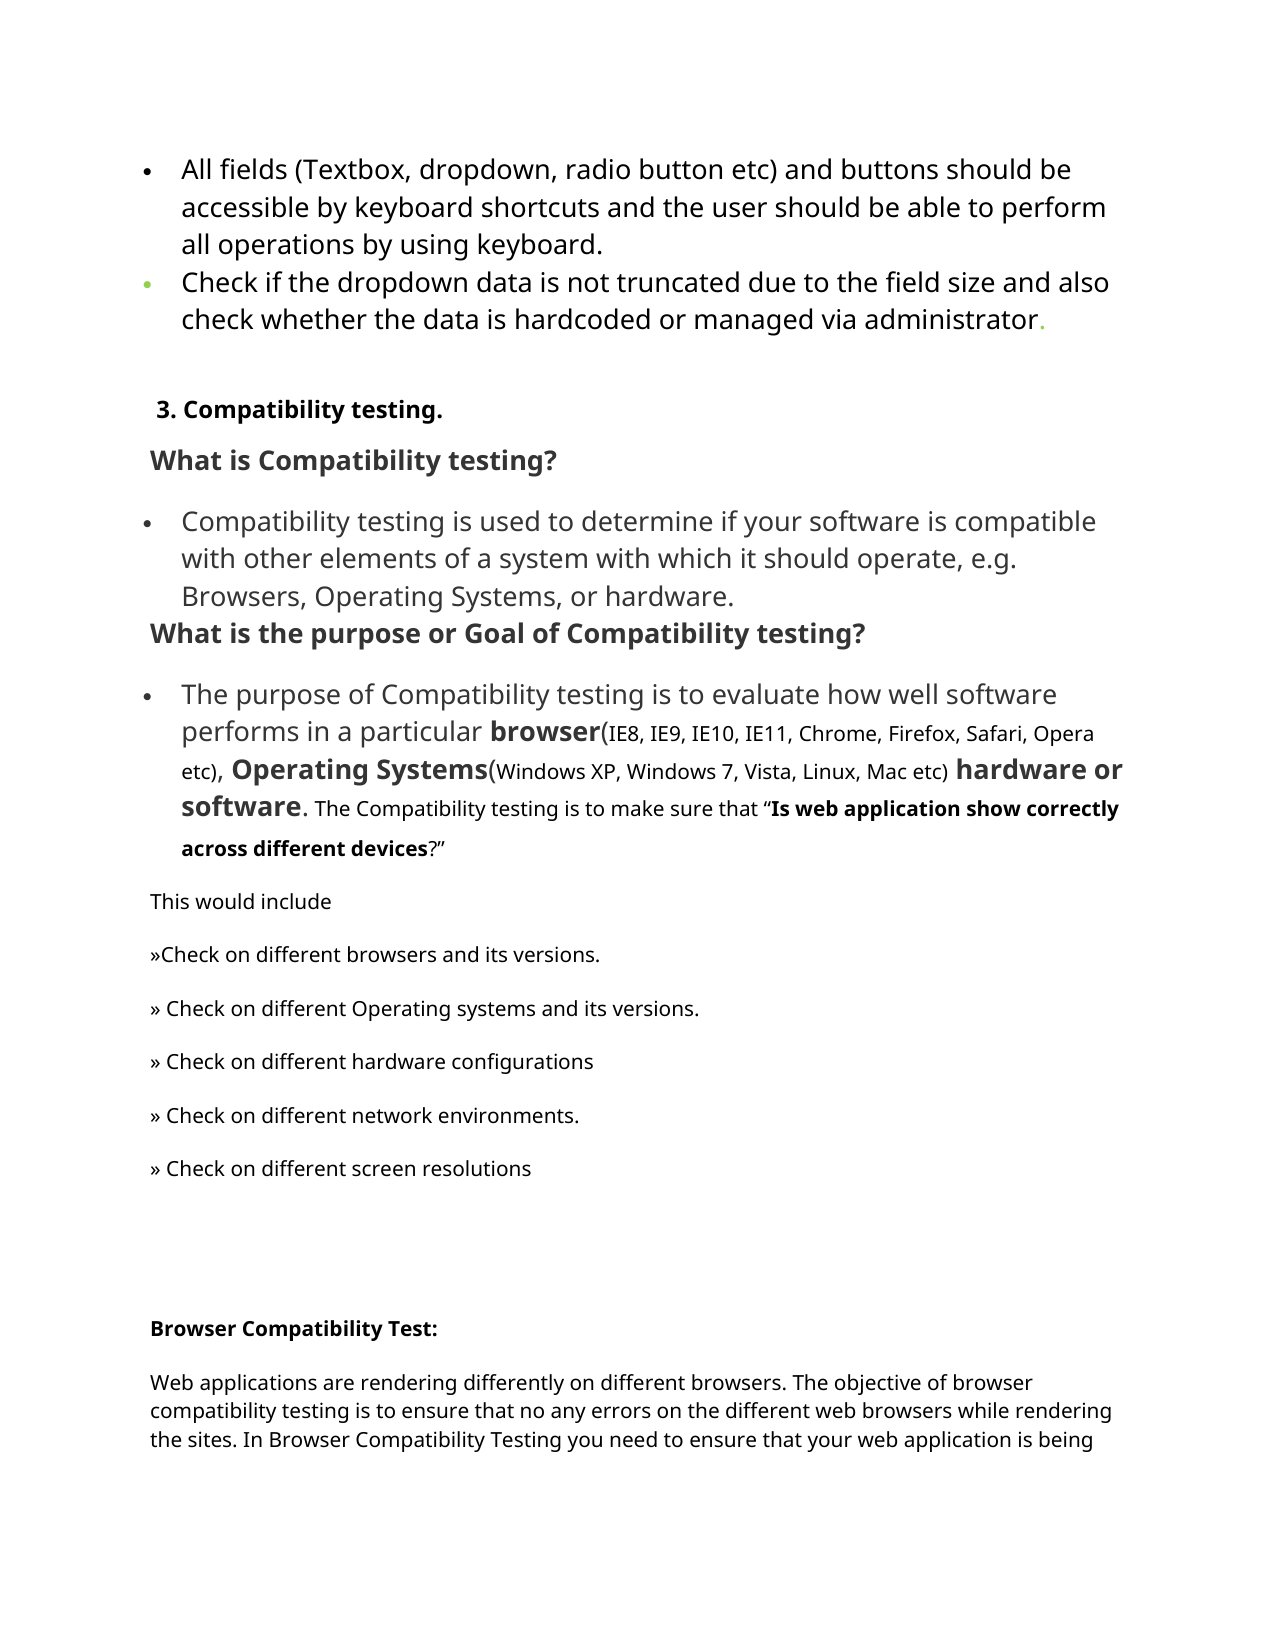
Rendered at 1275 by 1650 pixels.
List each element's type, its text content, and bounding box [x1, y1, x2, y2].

text » Check on different network environments. [150, 1101, 1125, 1129]
text » Check on different Operating systems and its versions. [150, 994, 1125, 1022]
text Browser Compatibility Test: [150, 1314, 1125, 1343]
text What is the purpose or Goal of Compatibility testing? [150, 614, 1125, 651]
text This would include [150, 887, 1125, 916]
list The purpose of Compatibility testing is to evaluate how well software performs in a particular browser(IE8, IE9, IE10, IE11, Chrome, Firefox, Safari, Opera etc), Operating Systems(Windows XP, Windows 7, Vista, Linux, Mac etc) hardware or software. The Compatibility testing is to make sure that “Is web application show correctly across different devices?” [144, 674, 1125, 862]
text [150, 1368, 1125, 1453]
list All fields (Textbox, dropdown, radio button etc) and buttons should be accessible by keyboard shortcuts and the user should be able to perform all operations by using keyboard. [144, 150, 1125, 262]
text » Check on different screen resolutions [150, 1154, 1125, 1183]
list Compatibility testing is used to determine if your software is compatible with other elements of a system with which it should operate, e.g. Browsers, Operating Systems, or hardware. [144, 502, 1125, 614]
text » Check on different hardware configurations [150, 1047, 1125, 1076]
list Check if the dropdown data is not truncated due to the field size and also check whether the data is hardcoded or managed via administrator. [144, 262, 1125, 337]
text 3. Compatibility testing. [150, 393, 1125, 426]
text »Check on different browsers and its versions. [150, 941, 1125, 969]
text What is Compatibility testing? [150, 441, 1125, 478]
